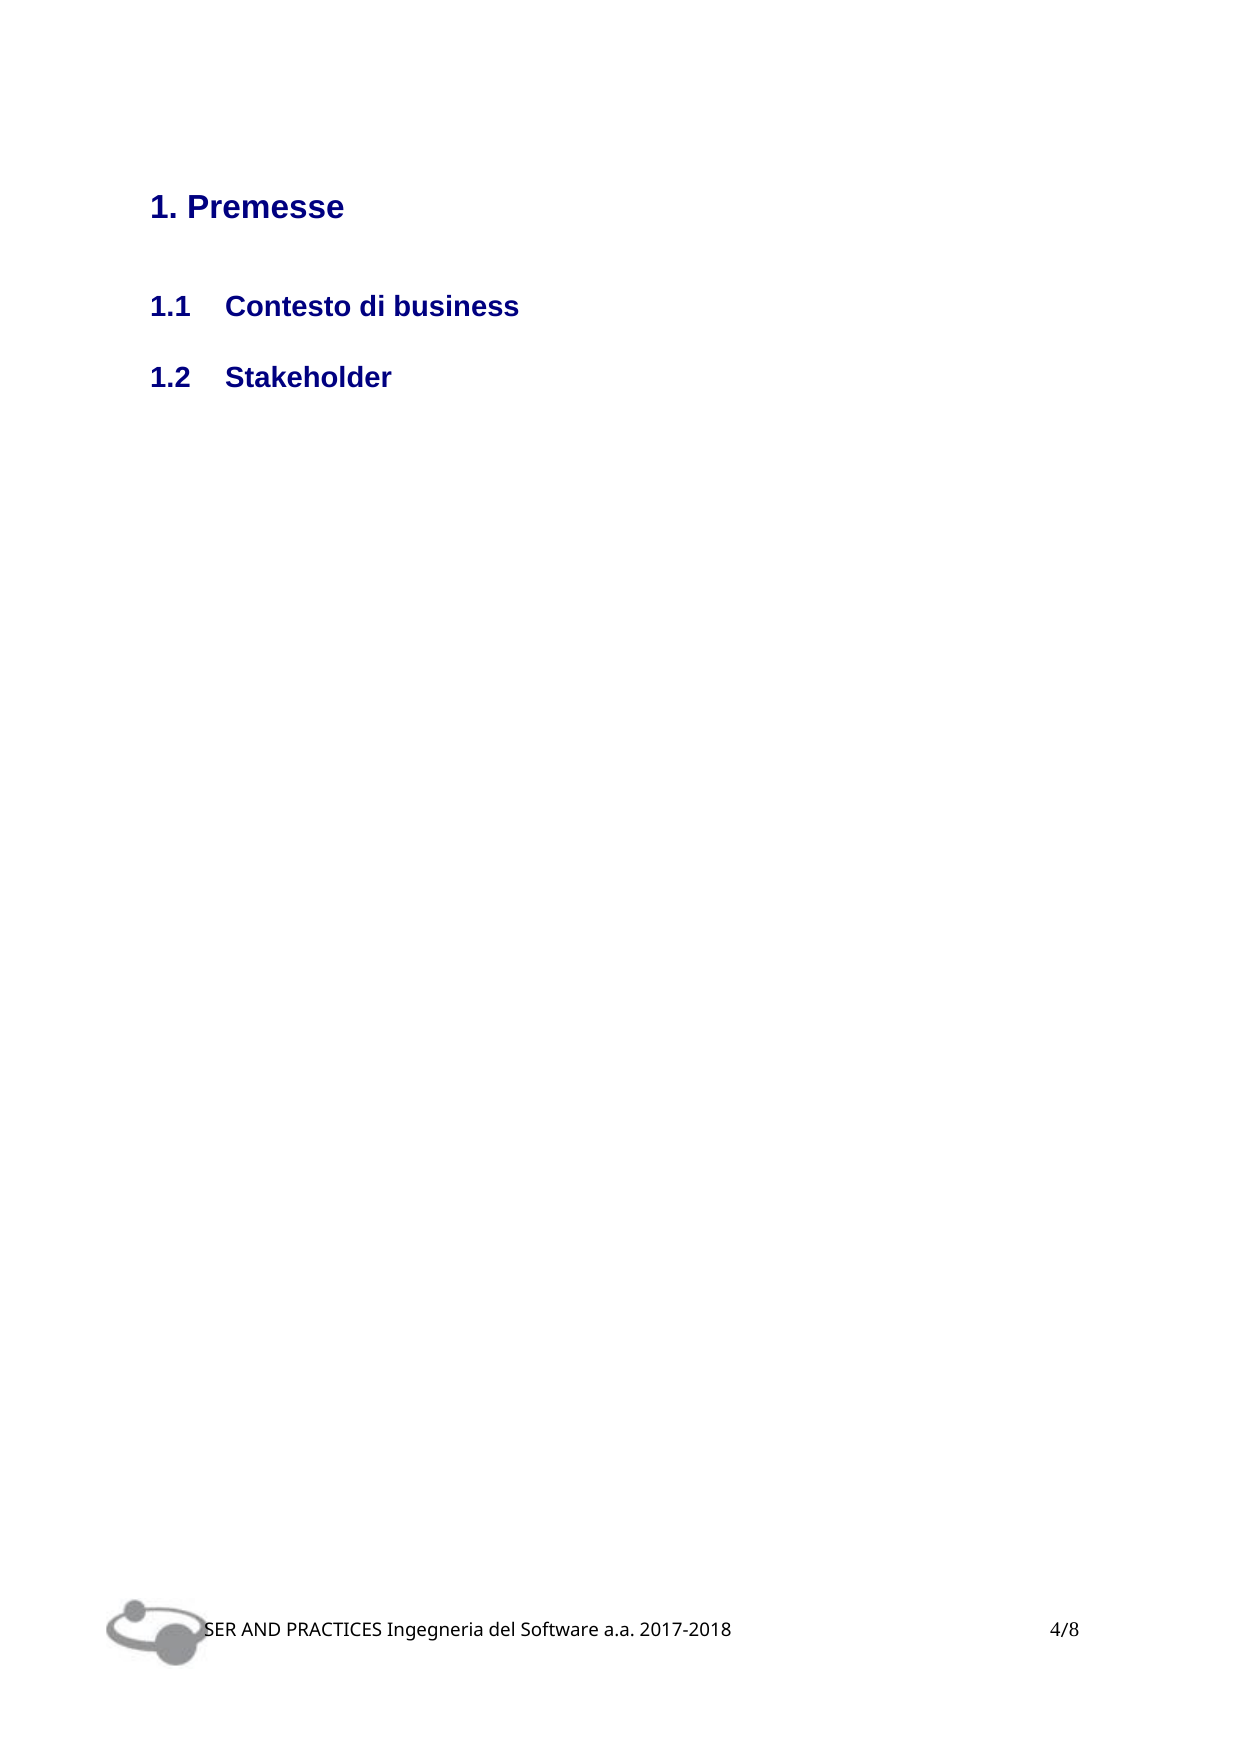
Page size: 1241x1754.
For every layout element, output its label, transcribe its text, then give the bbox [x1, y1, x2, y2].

picture [94, 1598, 209, 1669]
text 1. Premesse [150, 187, 1090, 232]
list Stakeholder [150, 359, 1090, 393]
list Contesto di business [150, 288, 1090, 322]
